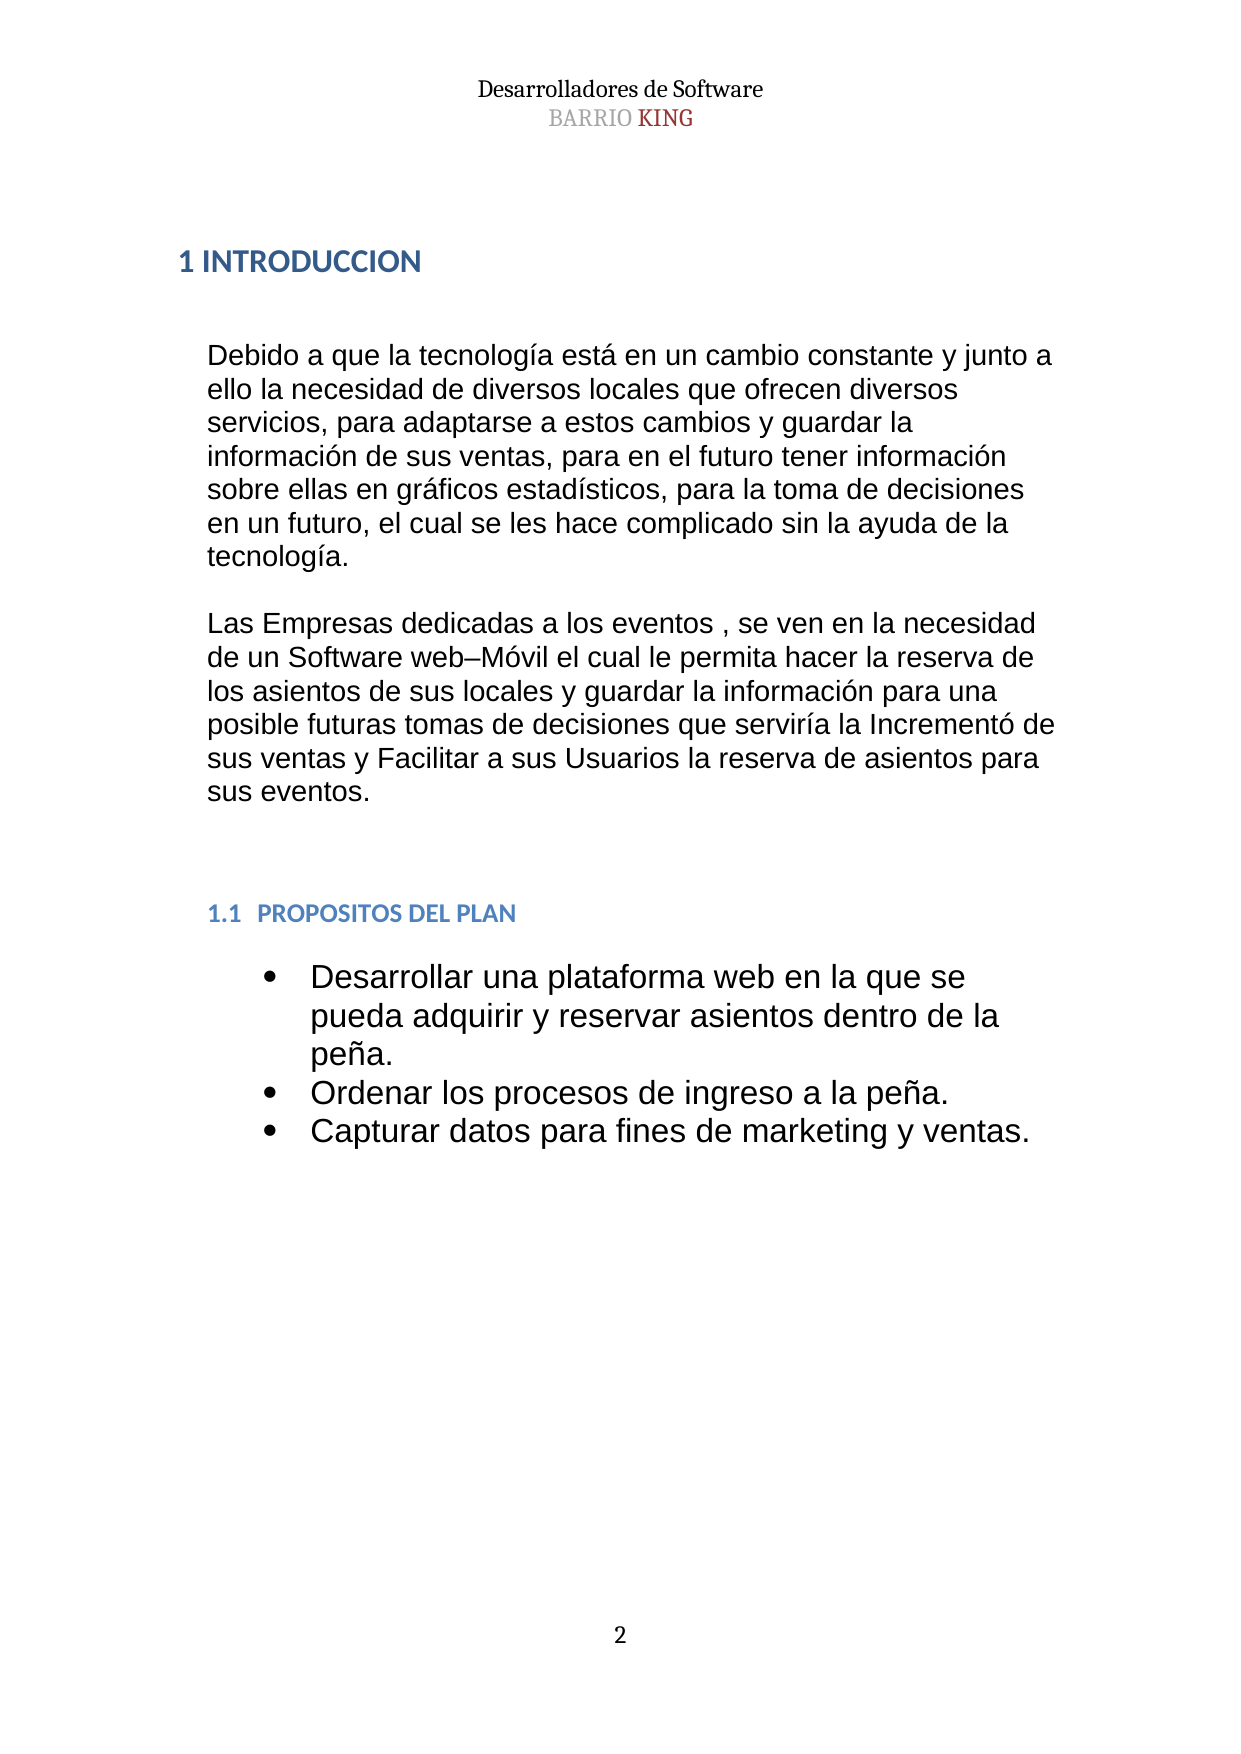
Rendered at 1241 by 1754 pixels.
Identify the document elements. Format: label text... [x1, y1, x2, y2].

list Desarrollar una plataforma web en la que se pueda adquirir y reservar asientos dentro de la peña. [264, 957, 1063, 1073]
text Las Empresas dedicadas a los eventos , se ven en la necesidad de un Software web–Móvil el cual le permita hacer la reserva de los asientos de sus locales y guardar la información para una posible futuras tomas de decisiones que serviría la Incrementó de sus ventas y Facilitar a sus Usuarios la reserva de asientos para sus eventos. [207, 607, 1063, 808]
subtitle PROPOSITOS DEL PLAN [207, 896, 1063, 929]
list Ordenar los procesos de ingreso a la peña. [264, 1073, 1063, 1111]
subtitle 1 INTRODUCCION [177, 240, 1063, 281]
list Capturar datos para fines de marketing y ventas. [264, 1111, 1063, 1150]
text Debido a que la tecnología está en un cambio constante y junto a ello la necesidad de diversos locales que ofrecen diversos servicios, para adaptarse a estos cambios y guardar la información de sus ventas, para en el futuro tener información sobre ellas en gráficos estadísticos, para la toma de decisiones en un futuro, el cual se les hace complicado sin la ayuda de la tecnología. [207, 338, 1063, 573]
